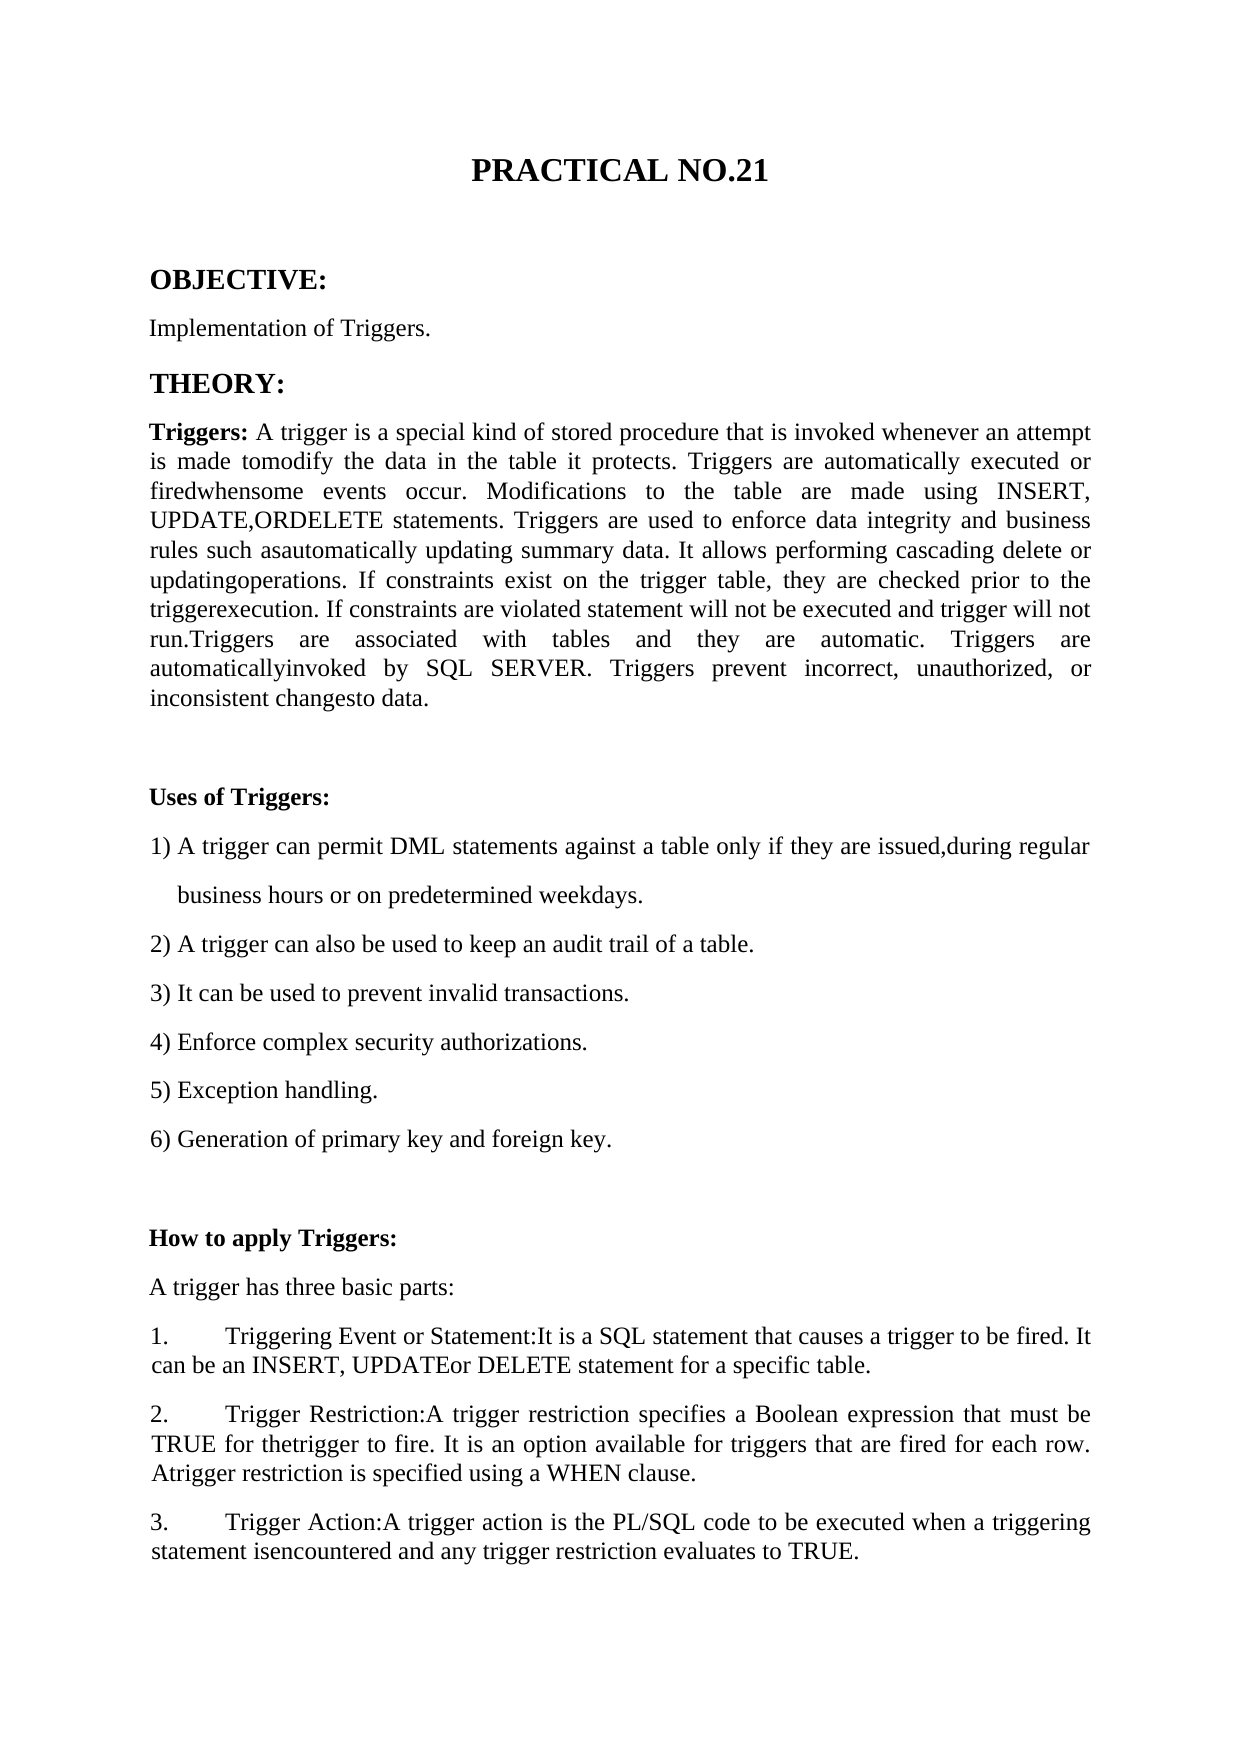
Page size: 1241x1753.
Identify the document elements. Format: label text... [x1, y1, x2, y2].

text OBJECTIVE: [149, 262, 1172, 295]
text How to apply Triggers: [148, 1223, 1172, 1251]
list Triggering Event or Statement:It is a SQL statement that causes a trigger to be fired. It can be an INSERT, UPDATEor DELETE statement for a specific table. [150, 1321, 1092, 1379]
text Uses of Triggers: [148, 782, 1172, 810]
subtitle PRACTICAL NO.21 [150, 150, 1090, 188]
list Exception handling. [150, 1075, 1092, 1104]
list Enforce complex security authorizations. [150, 1027, 1092, 1055]
text Implementation of Triggers. [148, 313, 1092, 342]
list Trigger Restriction:A trigger restriction specifies a Boolean expression that must be TRUE for thetrigger to fire. It is an option available for triggers that are fired for each row. Atrigger restriction is specified using a WHEN clause. [150, 1399, 1092, 1487]
list Trigger Action:A trigger action is the PL/SQL code to be executed when a triggering statement isencountered and any trigger restriction evaluates to TRUE. [150, 1507, 1092, 1565]
list A trigger can permit DML statements against a table only if they are issued,during regular business hours or on predetermined weekdays. [150, 831, 1092, 909]
list A trigger can also be used to keep an audit trail of a table. [150, 929, 1092, 958]
list Generation of primary key and foreign key. [150, 1124, 1092, 1153]
text Triggers: A trigger is a special kind of stored procedure that is invoked whenever an attempt is made tomodify the data in the table it protects. Triggers are automatically executed or firedwhensome events occur. Modifications to the table are made using INSERT, UPDATE,ORDELETE statements. Triggers are used to enforce data integrity and business rules such asautomatically updating summary data. It allows performing cascading delete or updatingoperations. If constraints exist on the trigger table, they are checked prior to the triggerexecution. If constraints are violated statement will not be executed and trigger will not run.Triggers are associated with tables and they are automatic. Triggers are automaticallyinvoked by SQL SERVER. Triggers prevent incorrect, unauthorized, or inconsistent changesto data. [148, 417, 1092, 712]
text THEORY: [149, 366, 1172, 399]
text A trigger has three basic parts: [148, 1272, 1092, 1301]
list It can be used to prevent invalid transactions. [150, 978, 1092, 1007]
